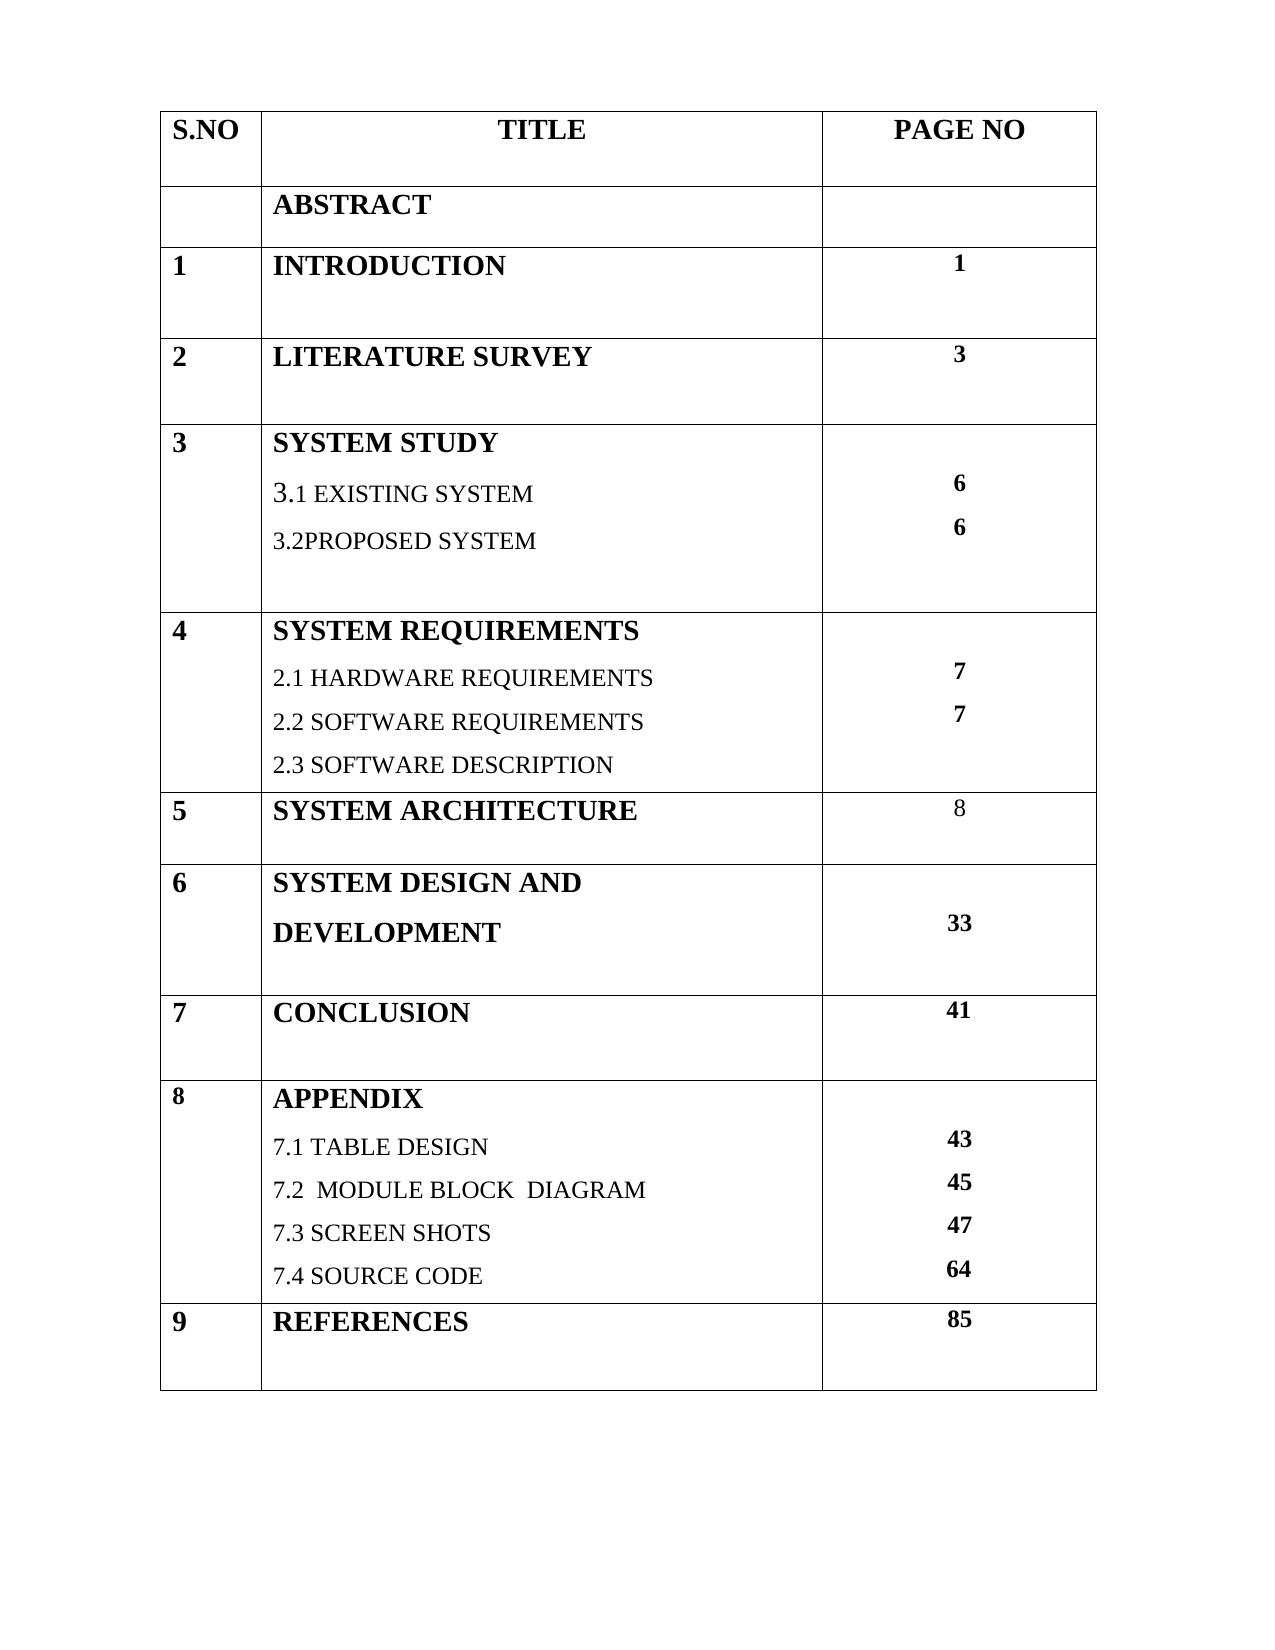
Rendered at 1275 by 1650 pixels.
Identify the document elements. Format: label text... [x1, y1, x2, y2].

table_cell SYSTEM DESIGN AND DEVELOPMENT [262, 865, 822, 994]
table_cell 6 6 [823, 425, 1096, 612]
table_cell 7 [161, 996, 261, 1080]
table_cell 33 [823, 865, 1096, 994]
table_cell 3 [823, 339, 1096, 424]
table_cell INTRODUCTION [262, 248, 822, 338]
table_cell LITERATURE SURVEY [262, 339, 822, 424]
table_cell 85 [823, 1304, 1096, 1390]
table_header S.NO [161, 112, 261, 186]
table_cell SYSTEM REQUIREMENTS 2.1 HARDWARE REQUIREMENTS 2.2 SOFTWARE REQUIREMENTS 2.3 SOFTWARE DESCRIPTION [262, 613, 822, 792]
table_cell 4 [161, 613, 261, 792]
table_cell 1 [823, 248, 1096, 338]
table_cell SYSTEM STUDY 3.1 EXISTING SYSTEM 3.2PROPOSED SYSTEM [262, 425, 822, 612]
table_cell 2 [161, 339, 261, 424]
table_header TITLE [262, 112, 822, 186]
table_cell [823, 187, 1096, 247]
table_cell APPENDIX 7.1 TABLE DESIGN 7.2 MODULE BLOCK DIAGRAM 7.3 SCREEN SHOTS 7.4 SOURCE CODE [262, 1081, 822, 1303]
table_cell 9 [161, 1304, 261, 1390]
table_cell CONCLUSION [262, 996, 822, 1080]
table_cell SYSTEM ARCHITECTURE [262, 793, 822, 864]
table_cell 5 [161, 793, 261, 864]
table_cell [161, 187, 261, 247]
table_header PAGE NO [823, 112, 1096, 186]
table_cell 41 [823, 996, 1096, 1080]
table_cell 8 [161, 1081, 261, 1303]
table_cell 7 7 [823, 613, 1096, 792]
table_cell 43 45 47 64 [823, 1081, 1096, 1303]
table_cell REFERENCES [262, 1304, 822, 1390]
table_cell 3 [161, 425, 261, 612]
table_cell ABSTRACT [262, 187, 822, 247]
table_cell 1 [161, 248, 261, 338]
table_cell 8 [823, 793, 1096, 864]
table_cell 6 [161, 865, 261, 994]
